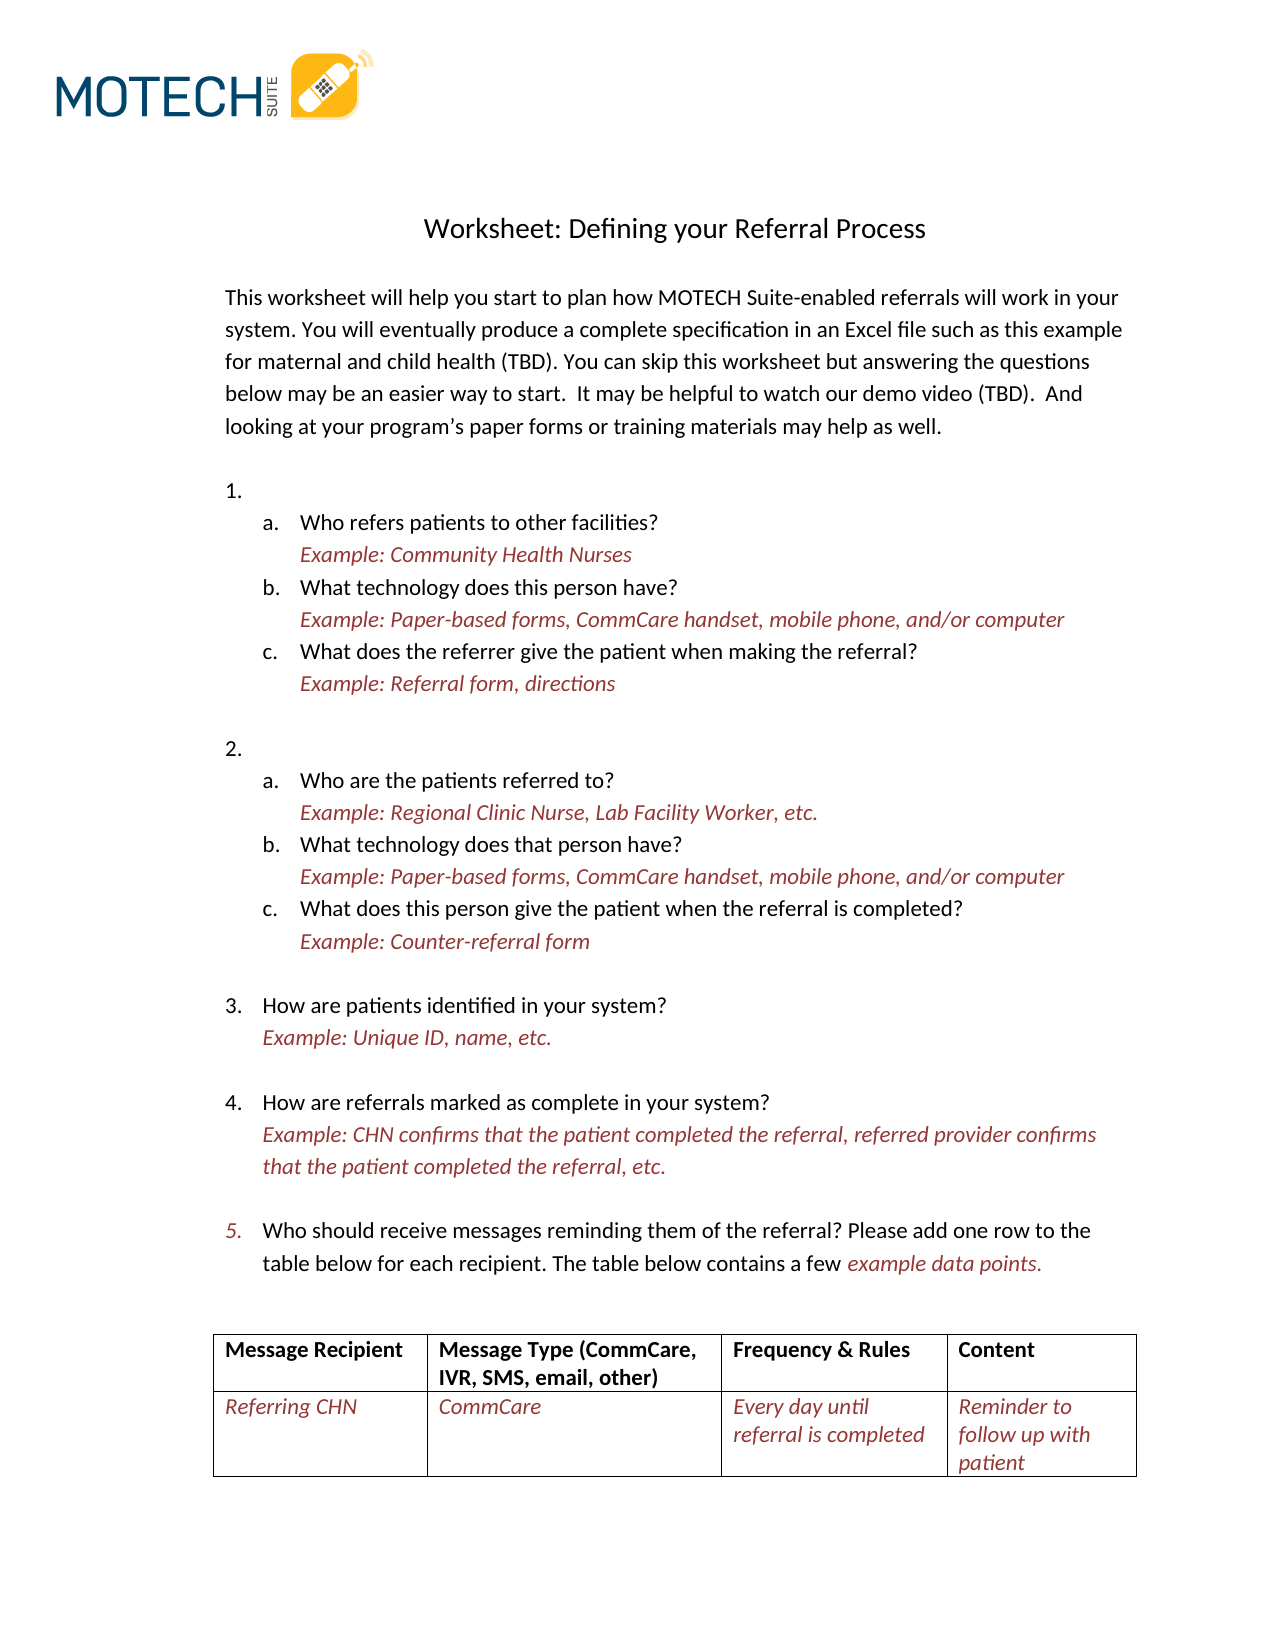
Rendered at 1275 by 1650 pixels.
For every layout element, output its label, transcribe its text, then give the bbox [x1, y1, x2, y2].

text Example: Counter-referral form [225, 927, 1125, 955]
text Example: Paper-based forms, CommCare handset, mobile phone, and/or computer [225, 605, 1125, 633]
text Example: Paper-based forms, CommCare handset, mobile phone, and/or computer [225, 862, 1125, 890]
list What technology does that person have? [262, 830, 1125, 858]
list How are referrals marked as complete in your system? [225, 1088, 1125, 1116]
list Who should receive messages reminding them of the referral? Please add one row to the table below for each recipient. The table below contains a few example data points. [225, 1216, 1125, 1277]
picture [53, 49, 374, 129]
list What does the referrer give the patient when making the referral? [262, 637, 1125, 665]
list This worksheet will help you start to plan how MOTECH Suite-enabled referrals will work in your system. You will eventually produce a complete specification in an Excel file such as this example for maternal and child health (TBD). You can skip this worksheet but answering the questions below may be an easier way to start. It may be helpful to watch our demo video (TBD). And looking at your program’s paper forms or training materials may help as well. [225, 283, 1125, 440]
text Example: Community Health Nurses [225, 541, 1125, 568]
table_header Content [948, 1335, 1136, 1391]
table_header Message Type (CommCare, IVR, SMS, email, other) [428, 1335, 721, 1391]
table_header Frequency & Rules [722, 1335, 947, 1391]
text Example: CHN confirms that the patient completed the referral, referred provider confirms that the patient completed the referral, etc. [262, 1120, 1125, 1180]
text Example: Regional Clinic Nurse, Lab Facility Worker, etc. [225, 798, 1125, 826]
list Worksheet: Defining your Referral Process [225, 210, 1125, 246]
list What does this person give the patient when the referral is completed? [262, 894, 1125, 923]
table_cell CommCare [428, 1392, 721, 1476]
text Example: Unique ID, name, etc. [187, 1023, 1125, 1051]
list Who are the patients referred to? [262, 766, 1125, 794]
table_cell Every day until referral is completed [722, 1392, 947, 1476]
list How are patients identified in your system? [225, 991, 1125, 1019]
list What technology does this person have? [262, 573, 1125, 601]
table_cell Referring CHN [214, 1392, 427, 1476]
table_cell Reminder to follow up with patient [948, 1392, 1136, 1476]
text Example: Referral form, directions [225, 669, 1125, 697]
table_header Message Recipient [214, 1335, 427, 1391]
list Who refers patients to other facilities? [262, 508, 1125, 536]
